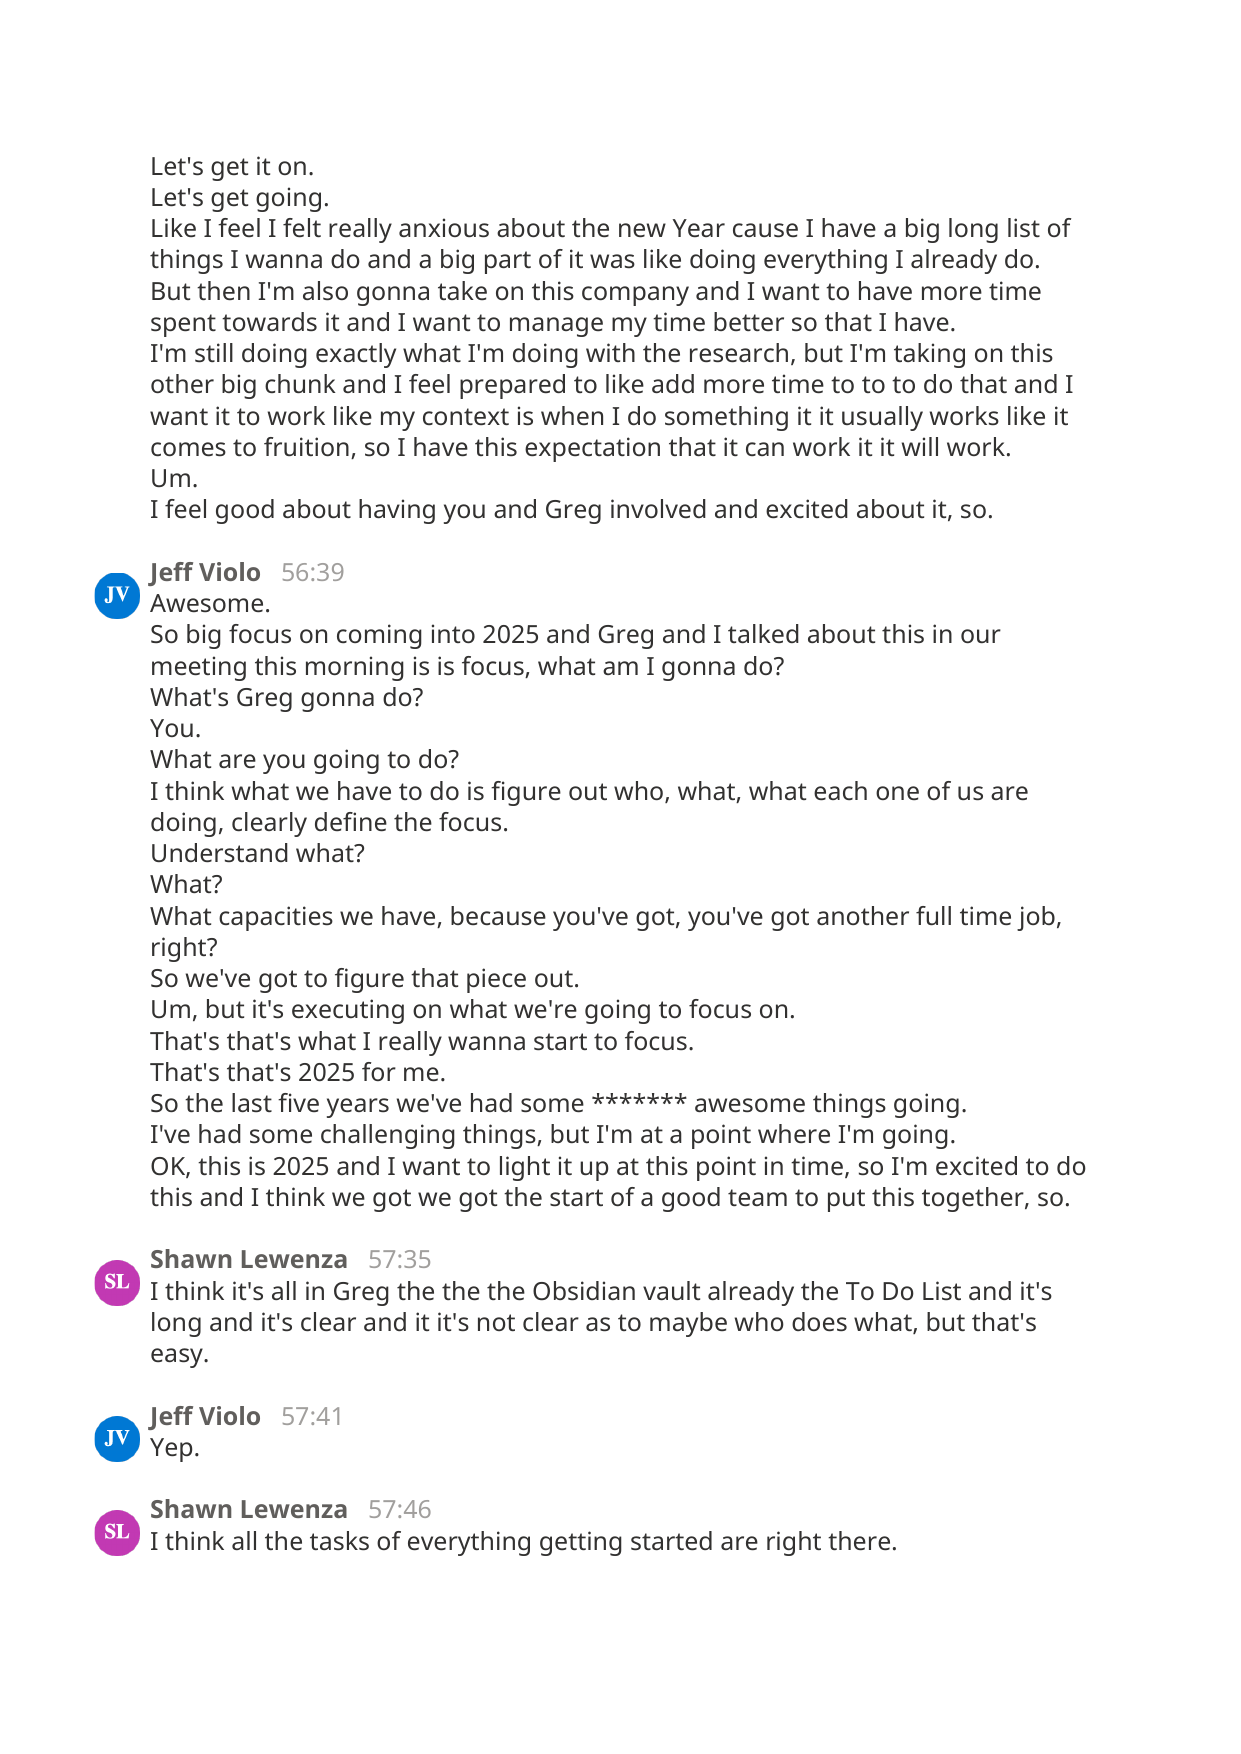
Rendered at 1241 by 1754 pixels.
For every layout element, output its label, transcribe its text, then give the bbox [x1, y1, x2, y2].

text Jeff Violo 57:41 Yep. [150, 1369, 1090, 1462]
picture [94, 1260, 140, 1306]
text Shawn Lewenza 57:35 I think it's all in Greg the the the Obsidian vault already the To Do List and it's long and it's clear and it it's not clear as to maybe who does what, but that's easy. [150, 1212, 1090, 1369]
text Jeff Violo 56:39 Awesome. So big focus on coming into 2025 and Greg and I talked about this in our meeting this morning is is focus, what am I gonna do? What's Greg gonna do? You. What are you going to do? I think what we have to do is figure out who, what, what each one of us are doing, clearly define the focus. Understand what? What? What capacities we have, because you've got, you've got another full time job, right? So we've got to figure that piece out. Um, but it's executing on what we're going to focus on. That's that's what I really wanna start to focus. That's that's 2025 for me. So the last five years we've had some ******* awesome things going. I've had some challenging things, but I'm at a point where I'm going. OK, this is 2025 and I want to light it up at this point in time, so I'm excited to do this and I think we got we got the start of a good team to put this together, so. [150, 525, 1090, 1212]
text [150, 150, 1090, 525]
picture [94, 1510, 140, 1556]
picture [94, 1416, 140, 1462]
text Shawn Lewenza 57:46 I think all the tasks of everything getting started are right there. [150, 1462, 1090, 1556]
picture [94, 573, 140, 619]
